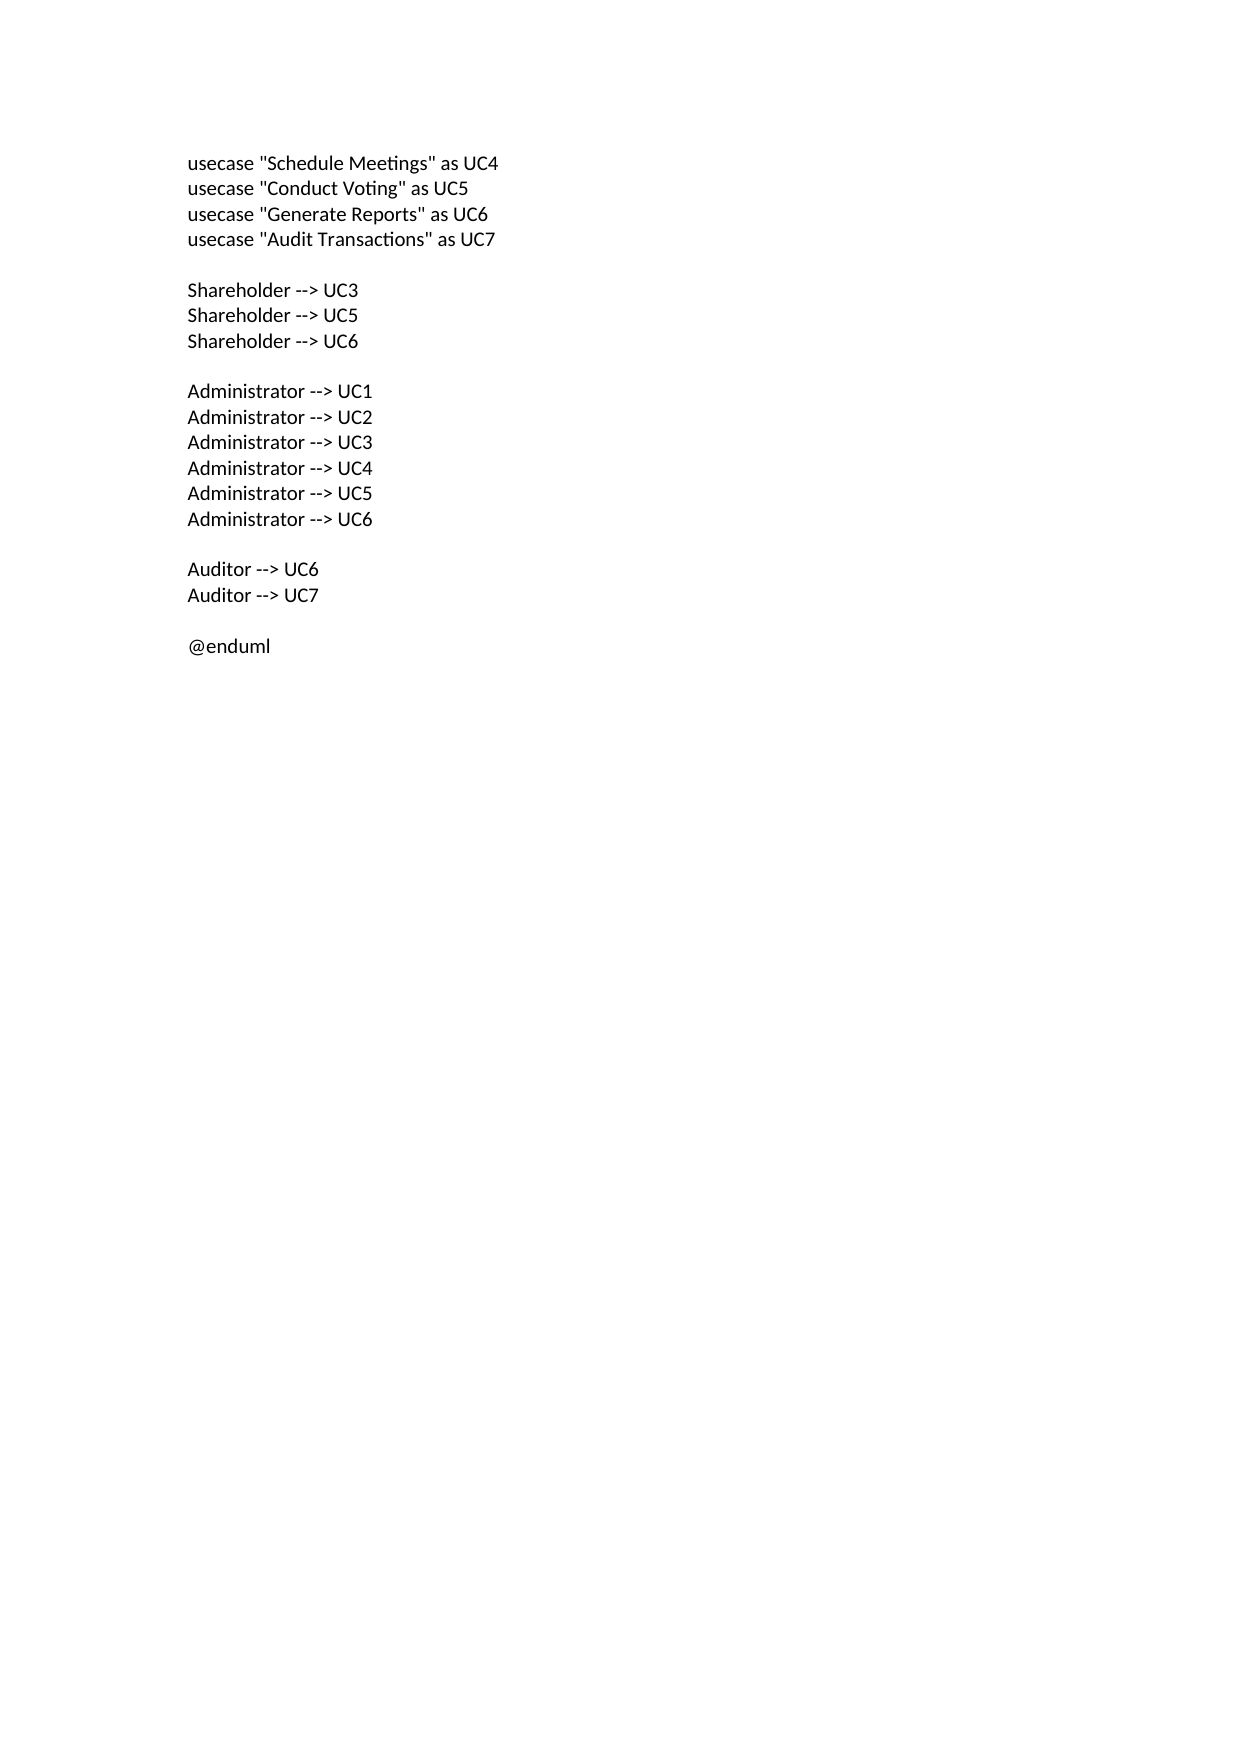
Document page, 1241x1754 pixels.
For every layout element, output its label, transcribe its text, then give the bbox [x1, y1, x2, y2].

text usecase "Audit Transactions" as UC7 [187, 226, 1053, 252]
text @enduml [187, 633, 1053, 658]
text Shareholder --> UC6 [187, 328, 1053, 353]
text usecase "Conduct Voting" as UC5 [187, 175, 1053, 201]
text Auditor --> UC7 [187, 582, 1053, 607]
text Shareholder --> UC3 [187, 277, 1053, 302]
text Administrator --> UC3 [187, 429, 1053, 455]
text Administrator --> UC5 [187, 480, 1053, 506]
text Shareholder --> UC5 [187, 302, 1053, 328]
text Administrator --> UC1 [187, 379, 1053, 404]
text Administrator --> UC4 [187, 455, 1053, 480]
text Administrator --> UC6 [187, 506, 1053, 531]
text Auditor --> UC6 [187, 557, 1053, 582]
text Administrator --> UC2 [187, 404, 1053, 429]
text usecase "Schedule Meetings" as UC4 [187, 150, 1053, 175]
text usecase "Generate Reports" as UC6 [187, 201, 1053, 226]
